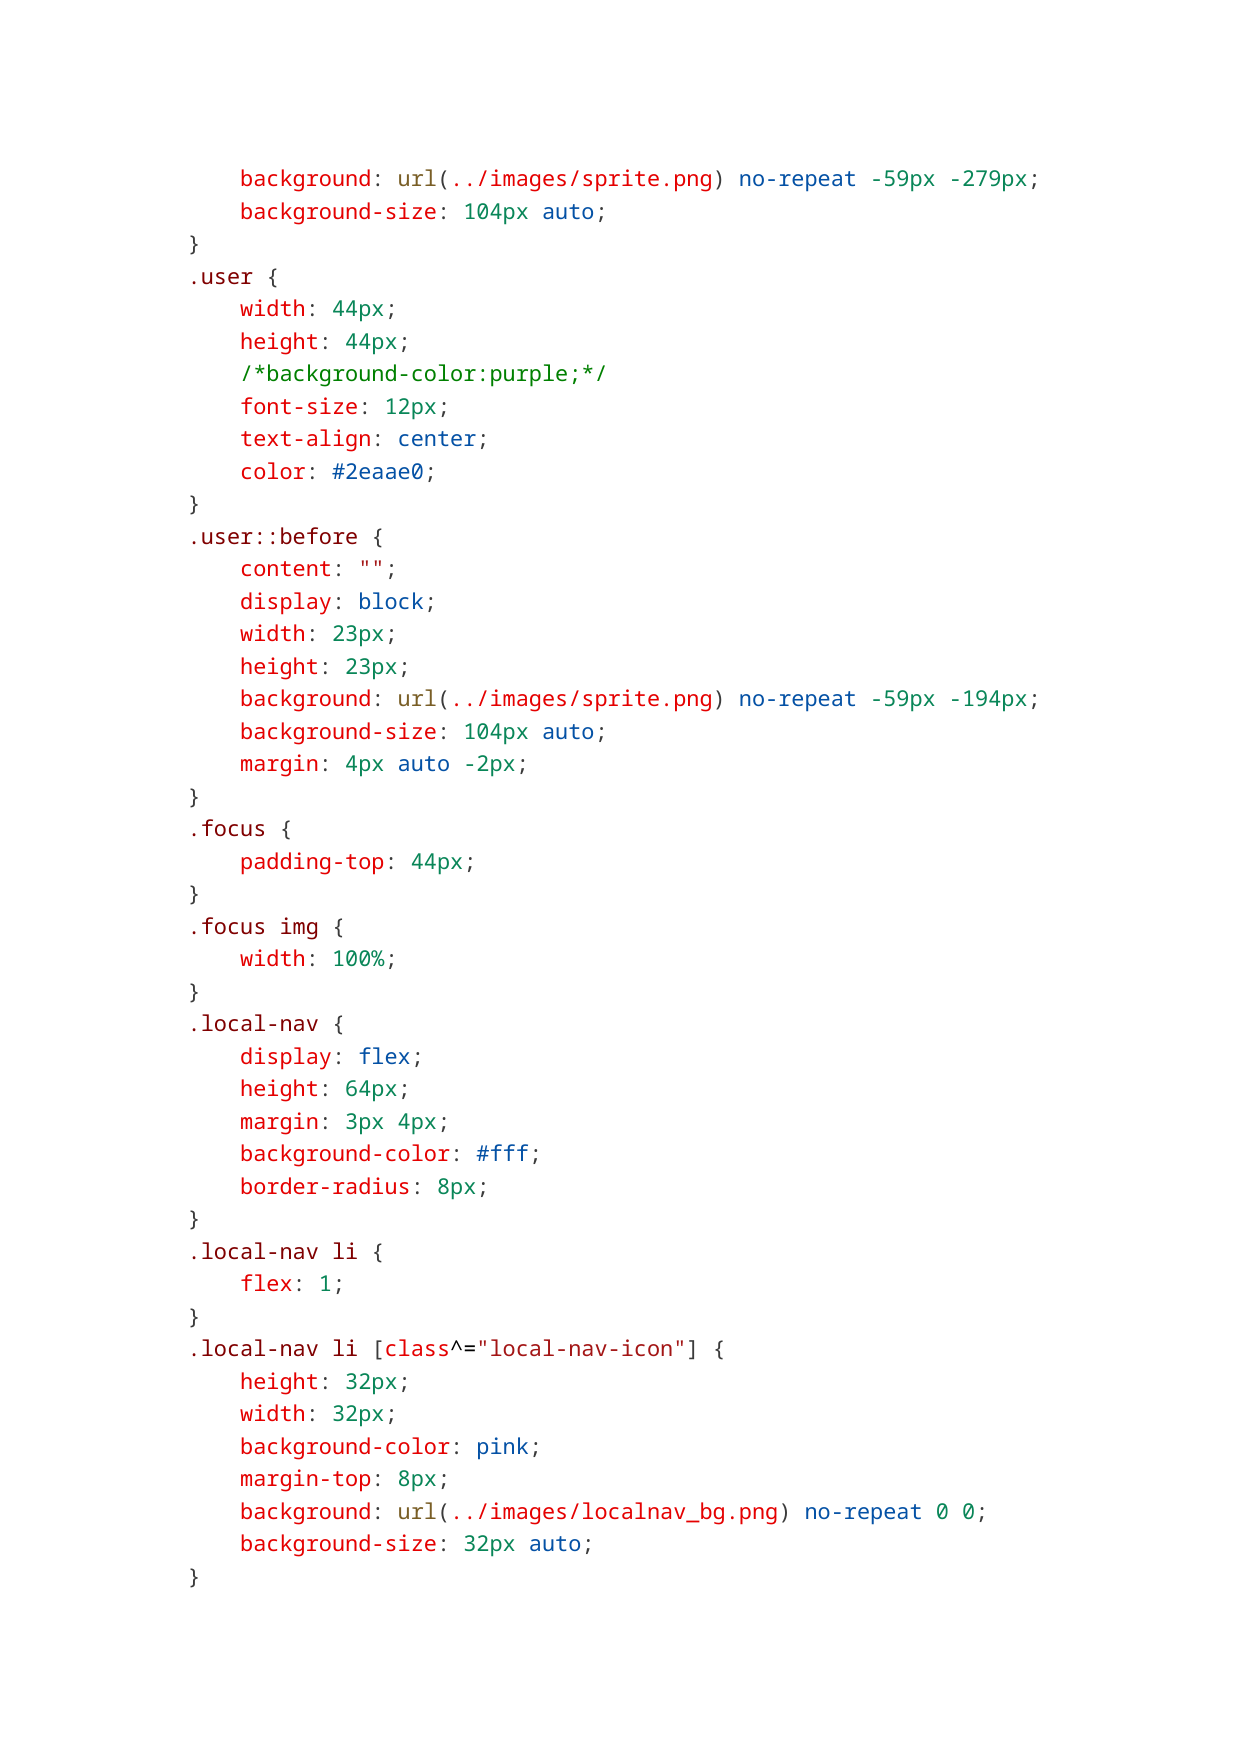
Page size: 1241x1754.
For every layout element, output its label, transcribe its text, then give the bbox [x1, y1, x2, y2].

text margin: 4px auto -2px; [187, 747, 1053, 779]
text } [187, 1202, 1053, 1234]
text } [187, 1559, 1053, 1592]
text background-size: 104px auto; [187, 194, 1053, 227]
text font-size: 12px; [187, 389, 1053, 422]
text /*background-color:purple;*/ [187, 357, 1053, 389]
text width: 44px; [187, 292, 1053, 324]
text background-color: #fff; [187, 1137, 1053, 1169]
text height: 64px; [187, 1072, 1053, 1104]
text } [187, 877, 1053, 909]
text } [187, 1299, 1053, 1332]
text width: 100%; [187, 942, 1053, 974]
text background: url(../images/sprite.png) no-repeat -59px -194px; [187, 682, 1053, 714]
text .focus img { [187, 909, 1053, 942]
text } [187, 779, 1053, 812]
text margin-top: 8px; [187, 1462, 1053, 1494]
text } [187, 974, 1053, 1007]
text text-align: center; [187, 422, 1053, 454]
text content: ""; [187, 552, 1053, 584]
text } [187, 487, 1053, 519]
text .user { [187, 259, 1053, 292]
text .user::before { [187, 519, 1053, 552]
text width: 32px; [187, 1397, 1053, 1429]
text background-color: pink; [187, 1429, 1053, 1462]
text height: 44px; [187, 324, 1053, 357]
text .local-nav li { [187, 1234, 1053, 1267]
text color: #2eaae0; [187, 454, 1053, 487]
text display: flex; [187, 1039, 1053, 1072]
text width: 23px; [187, 617, 1053, 649]
text height: 23px; [187, 649, 1053, 682]
text display: block; [187, 584, 1053, 617]
text height: 32px; [187, 1364, 1053, 1397]
text } [187, 227, 1053, 259]
text padding-top: 44px; [187, 844, 1053, 877]
text background: url(../images/localnav_bg.png) no-repeat 0 0; [187, 1494, 1053, 1527]
text margin: 3px 4px; [187, 1104, 1053, 1137]
text .local-nav li [class^="local-nav-icon"] { [187, 1332, 1053, 1364]
text .local-nav { [187, 1007, 1053, 1039]
text background-size: 104px auto; [187, 714, 1053, 747]
text border-radius: 8px; [187, 1169, 1053, 1202]
text flex: 1; [187, 1267, 1053, 1299]
text .focus { [187, 812, 1053, 844]
text background-size: 32px auto; [187, 1527, 1053, 1559]
text background: url(../images/sprite.png) no-repeat -59px -279px; [187, 162, 1053, 194]
